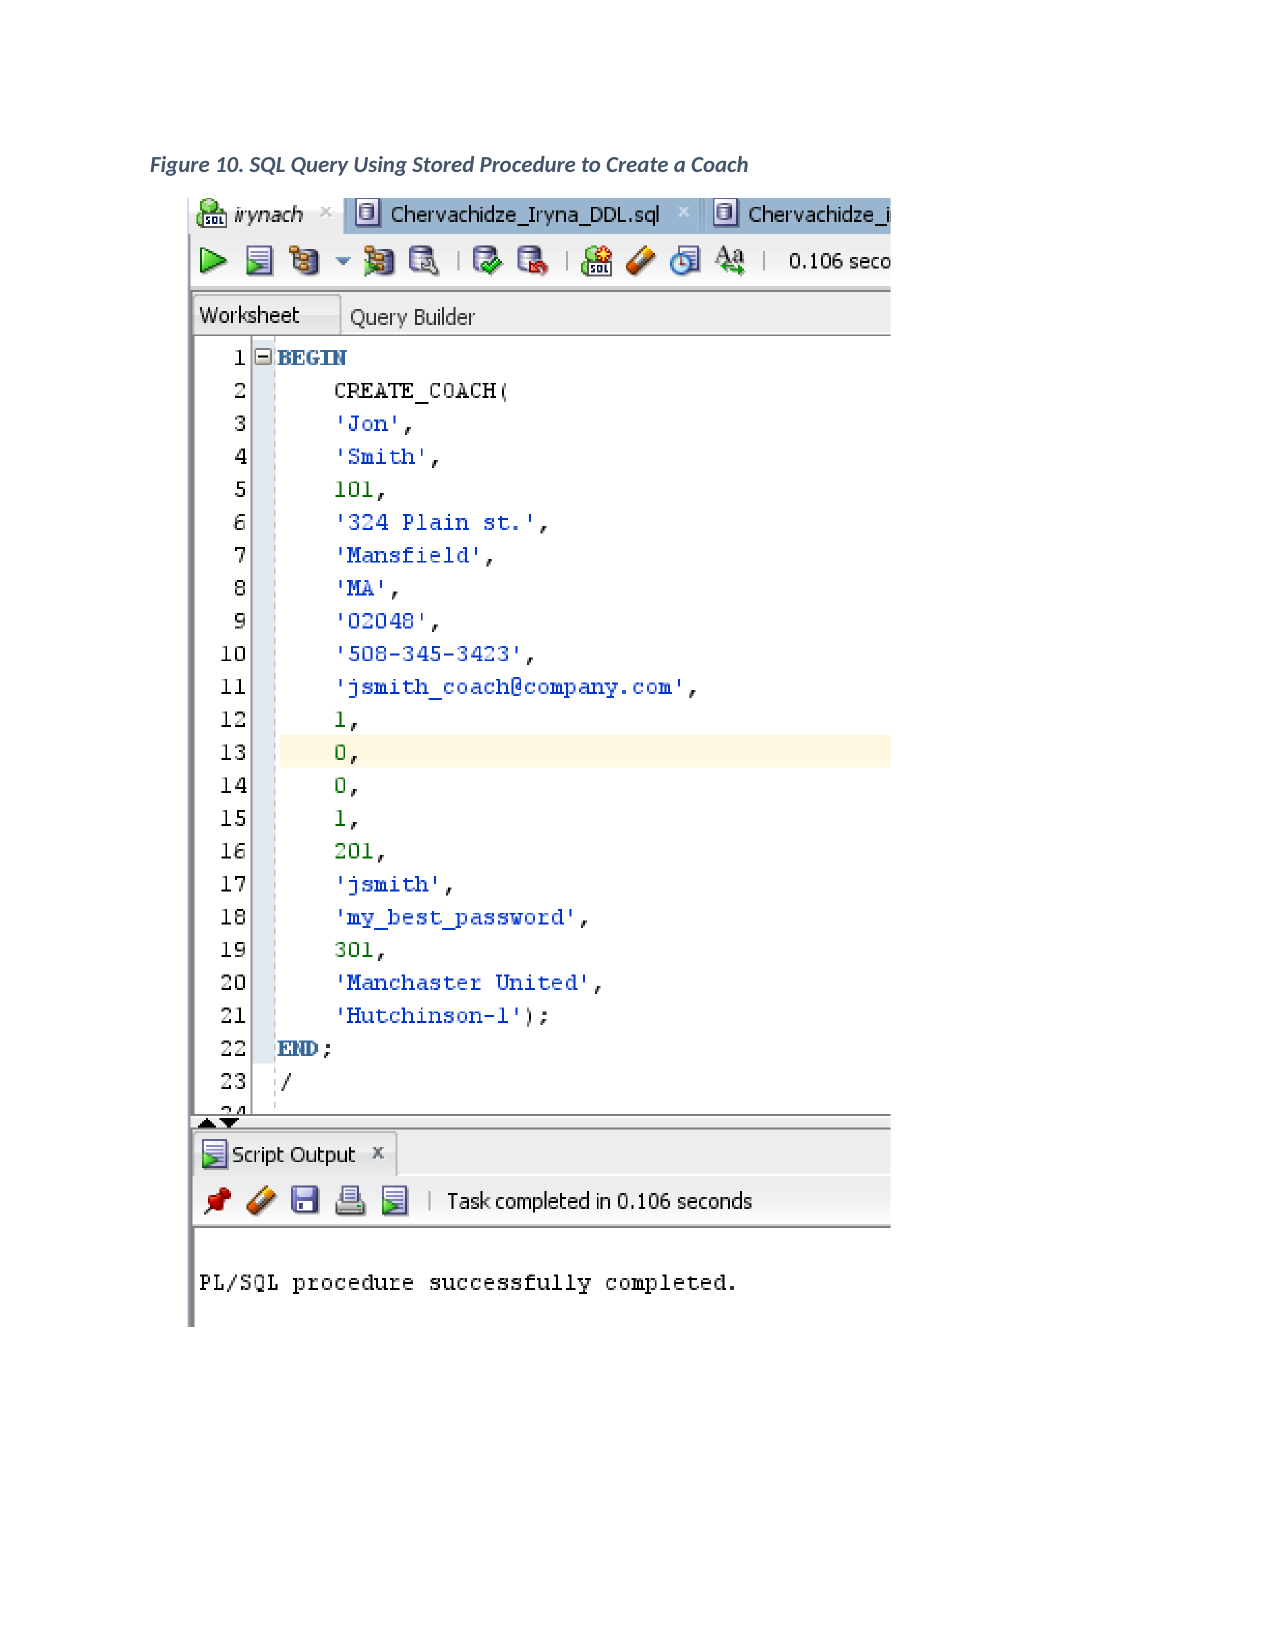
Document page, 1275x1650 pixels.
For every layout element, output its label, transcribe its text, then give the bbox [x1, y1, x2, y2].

picture [187, 198, 891, 1327]
text Figure 10. SQL Query Using Stored Procedure to Create a Coach [150, 150, 1125, 178]
